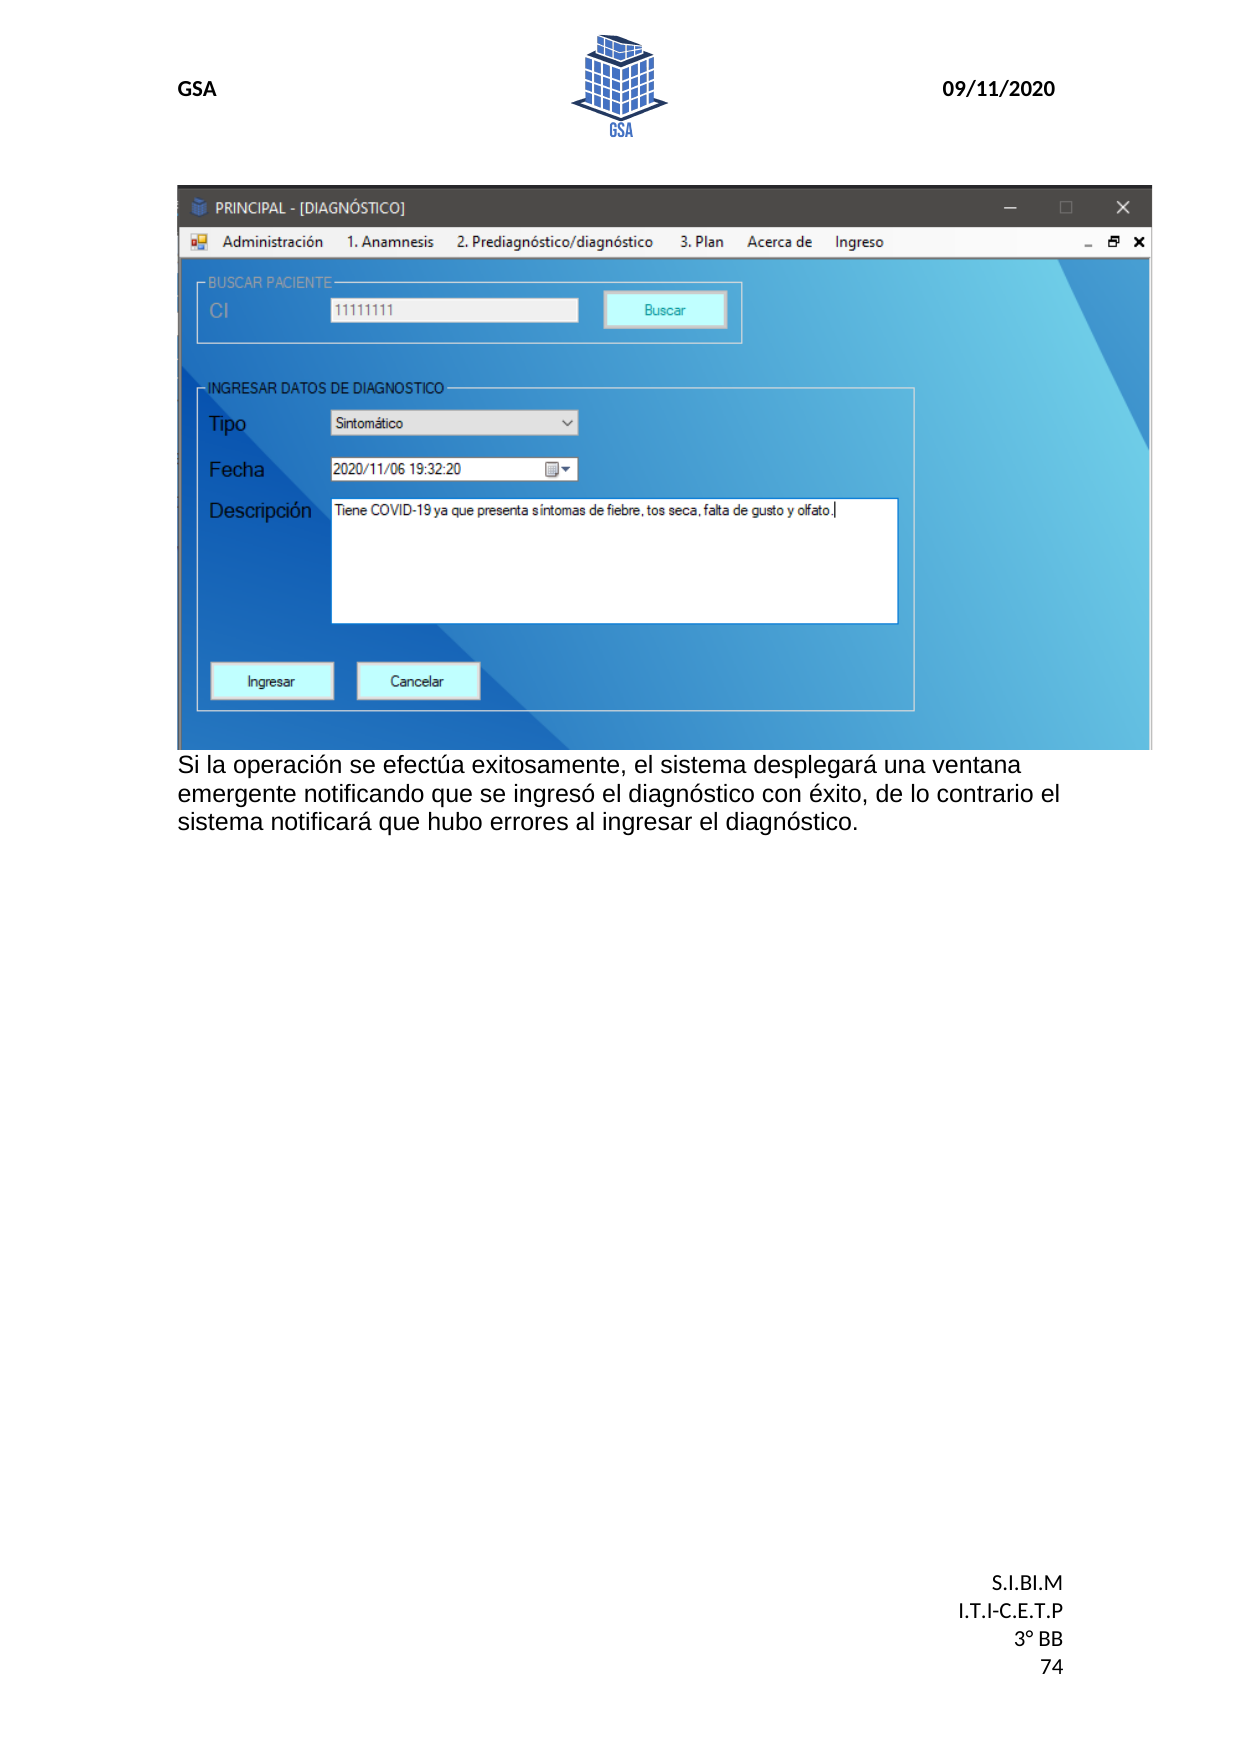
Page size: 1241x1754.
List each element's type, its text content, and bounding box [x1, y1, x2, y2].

picture [177, 185, 1153, 750]
picture [568, 34, 672, 138]
text Si la operación se efectúa exitosamente, el sistema desplegará una ventana emergente notificando que se ingresó el diagnóstico con éxito, de lo contrario el sistema notificará que hubo errores al ingresar el diagnóstico. [177, 750, 1063, 893]
